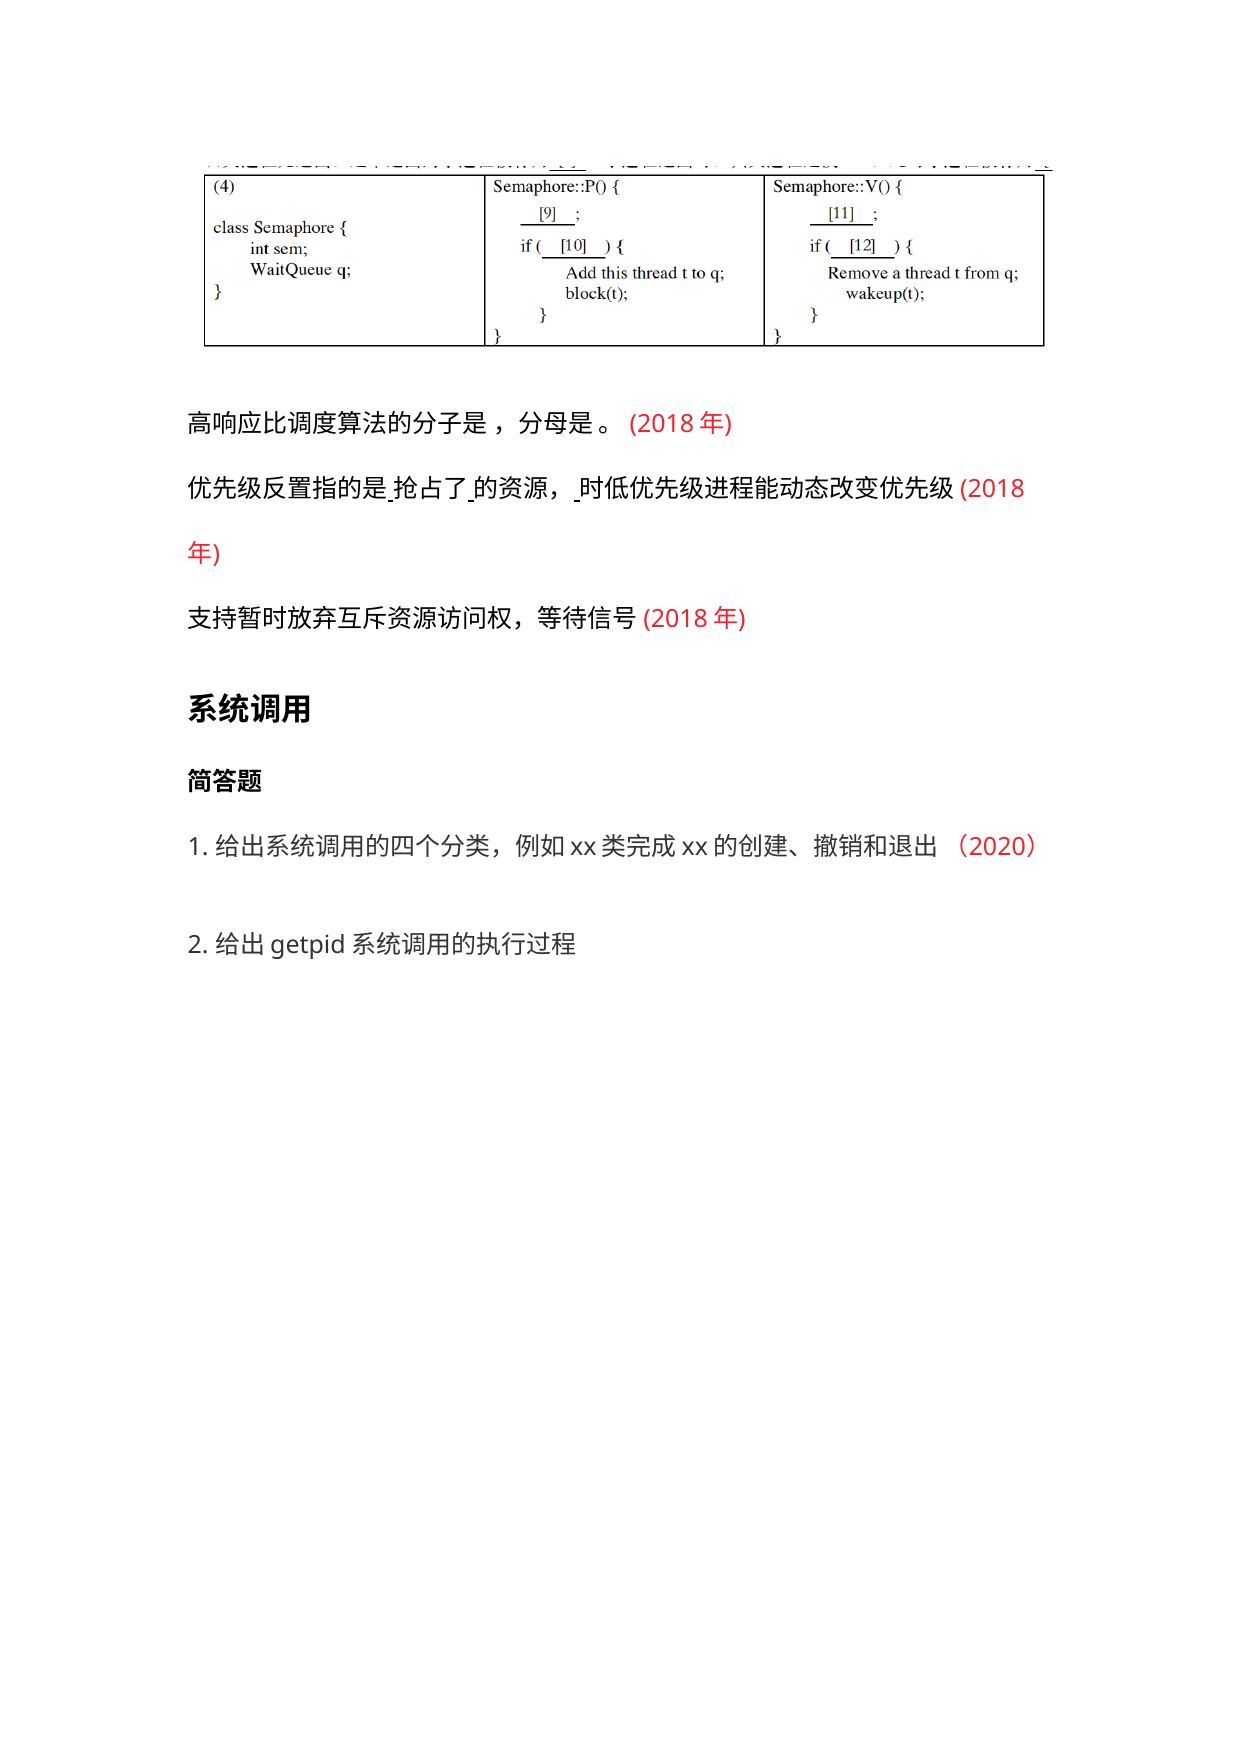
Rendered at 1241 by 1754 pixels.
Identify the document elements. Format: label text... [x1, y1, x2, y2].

text 高响应比调度算法的分子是 ，分母是 。 (2018年) [187, 389, 1053, 454]
text 简答题 [187, 747, 1053, 812]
picture [187, 166, 1053, 353]
text 优先级反置指的是 抢占了 的资源， 时低优先级进程能动态改变优先级 (2018年) [187, 454, 1053, 584]
text 2. 给出getpid系统调用的执行过程 [187, 910, 1053, 975]
text 系统调用 [187, 674, 1053, 739]
text 支持暂时放弃互斥资源访问权，等待信号 (2018年) [187, 584, 1053, 649]
text 1. 给出系统调用的四个分类，例如xx类完成xx的创建、撤销和退出 （2020） [187, 812, 1053, 877]
